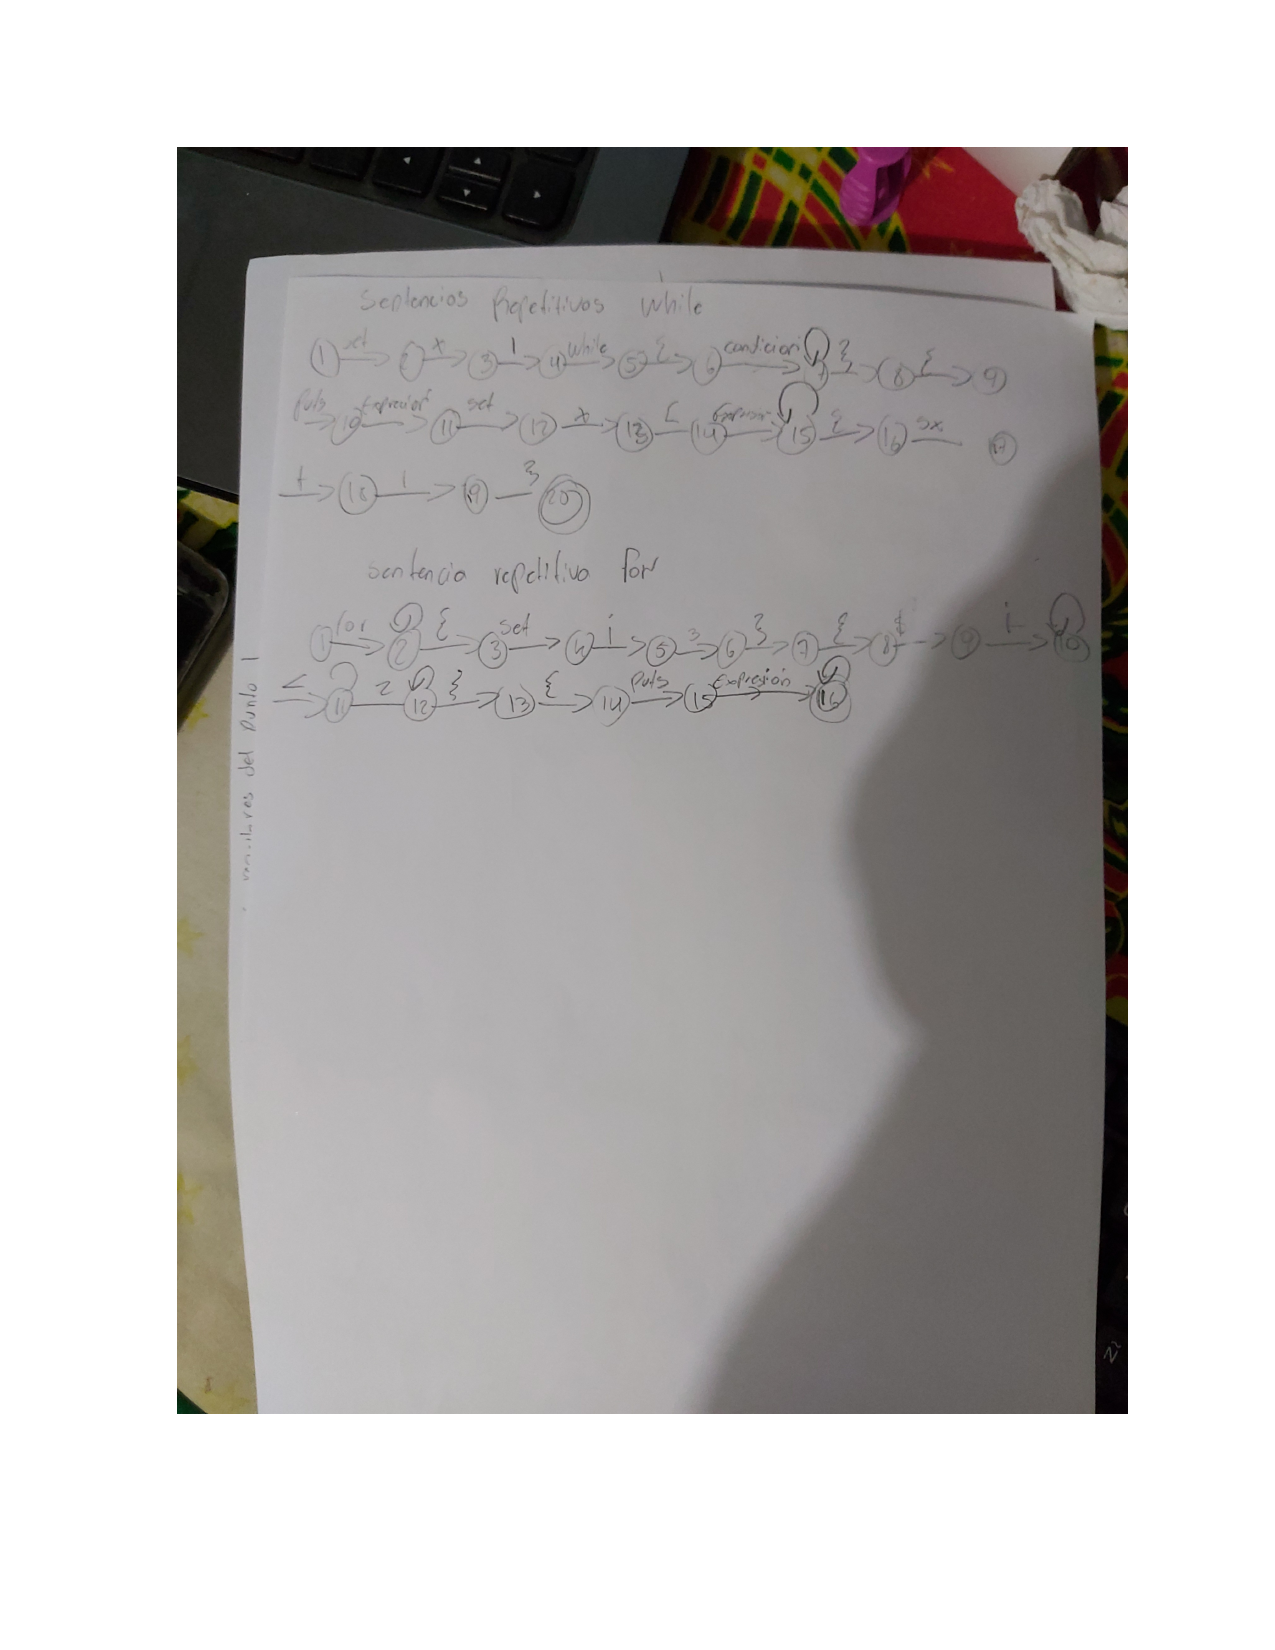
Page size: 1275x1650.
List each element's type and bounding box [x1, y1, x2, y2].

picture [177, 147, 1128, 1414]
